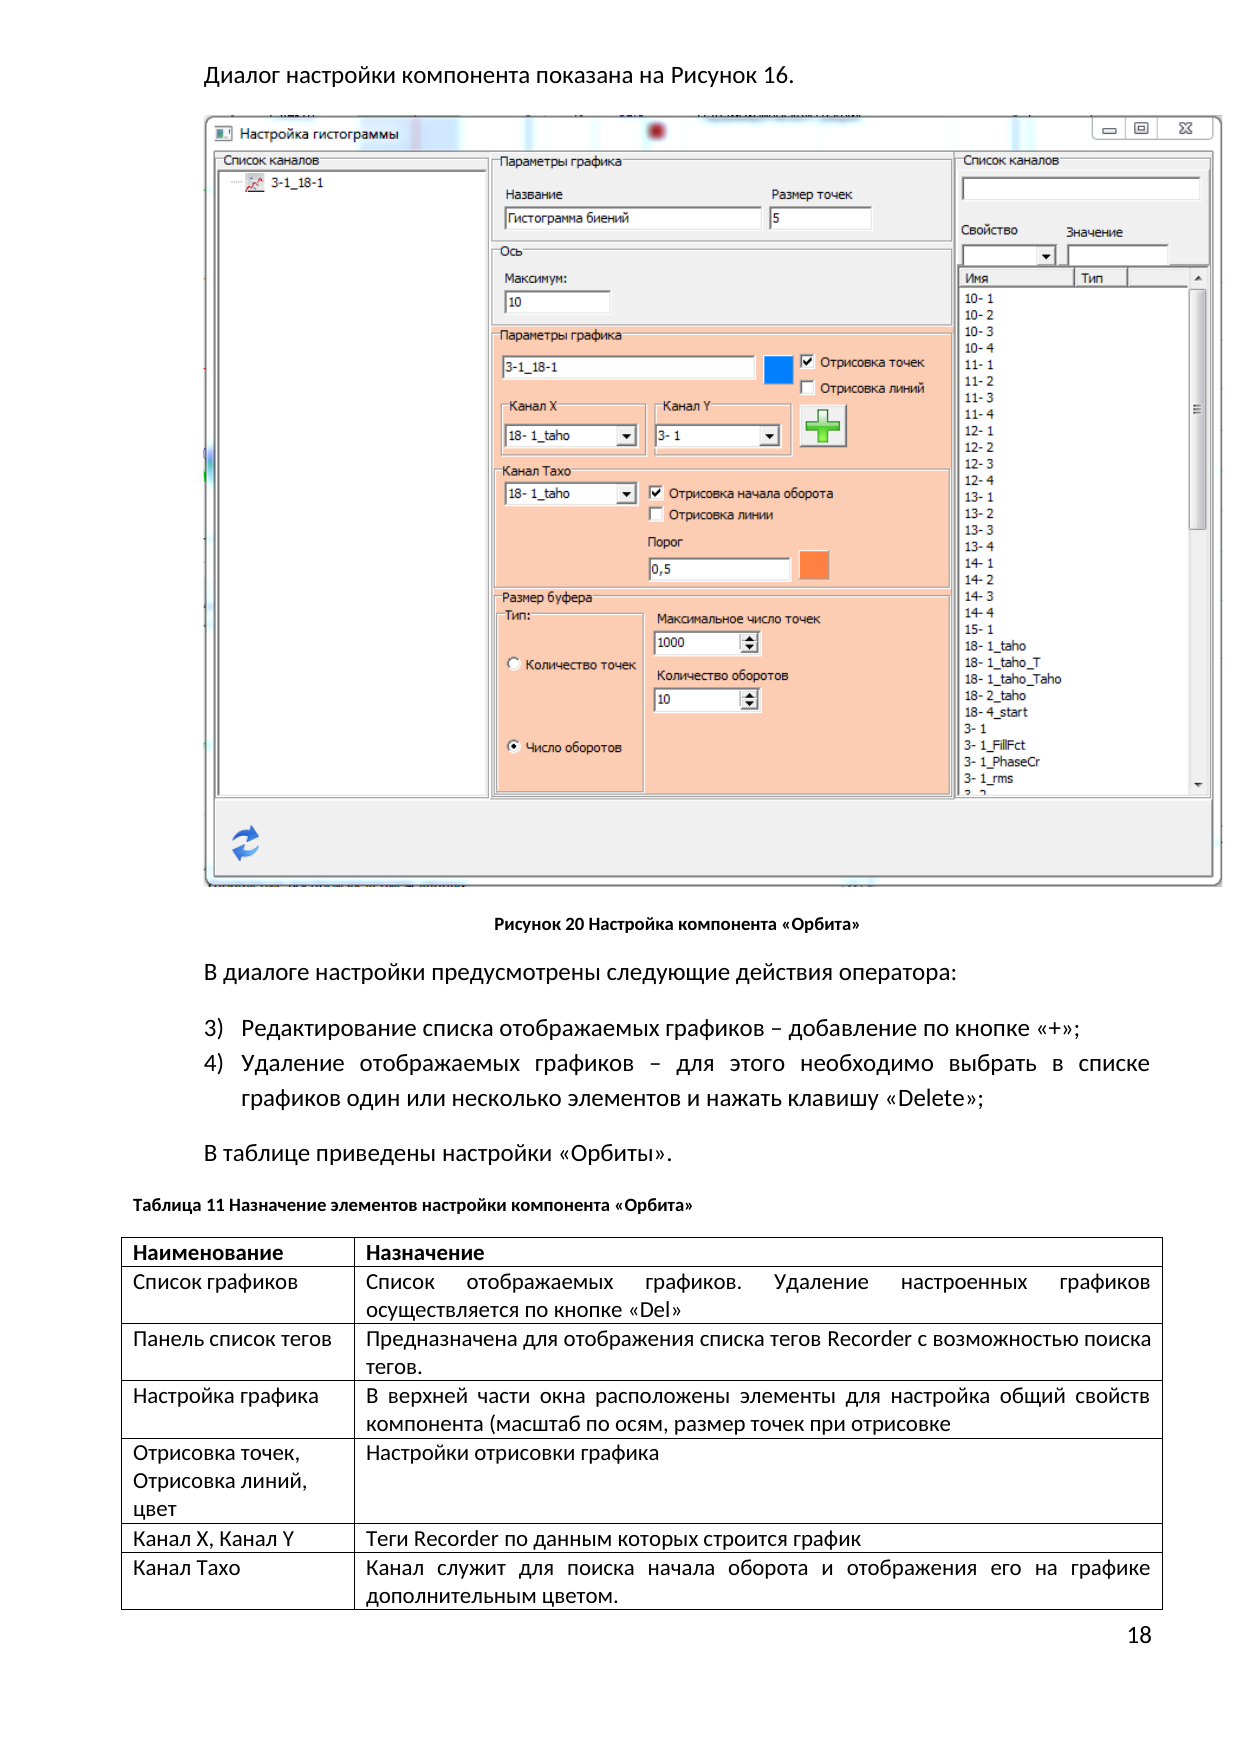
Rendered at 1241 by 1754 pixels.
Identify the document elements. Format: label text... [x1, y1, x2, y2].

table_header Наименование [122, 1238, 354, 1266]
table_cell Панель список тегов [122, 1324, 354, 1380]
table_cell Настройка графика [122, 1381, 354, 1437]
list Удаление отображаемых графиков – для этого необходимо выбрать в списке графиков один или несколько элементов и нажать клавишу «Delete»; [204, 1047, 1152, 1112]
table_cell Список графиков [122, 1267, 354, 1323]
text В диалоге настройки предусмотрены следующие действия оператора: [133, 956, 1152, 986]
table_header Назначение [355, 1238, 1162, 1266]
table_cell Предназначена для отображения списка тегов Recorder с возможностью поиска тегов. [355, 1324, 1162, 1380]
table_cell Отрисовка точек, Отрисовка линий, цвет [122, 1439, 354, 1523]
table_cell Канал X, Канал Y [122, 1524, 354, 1552]
table_cell Список отображаемых графиков. Удаление настроенных графиков осуществляется по кнопке «Del» [355, 1267, 1162, 1323]
table_cell В верхней части окна расположены элементы для настройка общий свойств компонента (масштаб по осям, размер точек при отрисовке [355, 1381, 1162, 1437]
list Редактирование списка отображаемых графиков – добавление по кнопке «+»; [204, 1012, 1152, 1042]
table_cell Теги Recorder по данным которых строится график [355, 1524, 1162, 1552]
table_cell Канал Тахо [122, 1553, 354, 1609]
table_cell Канал служит для поиска начала оборота и отображения его на графике дополнительным цветом. [355, 1553, 1162, 1609]
text В таблице приведены настройки «Орбиты». [133, 1138, 1152, 1168]
text Диалог настройки компонента показана на Рисунок 16. [133, 59, 1152, 89]
table_cell Настройки отрисовки графика [355, 1439, 1162, 1523]
picture [203, 115, 1223, 887]
